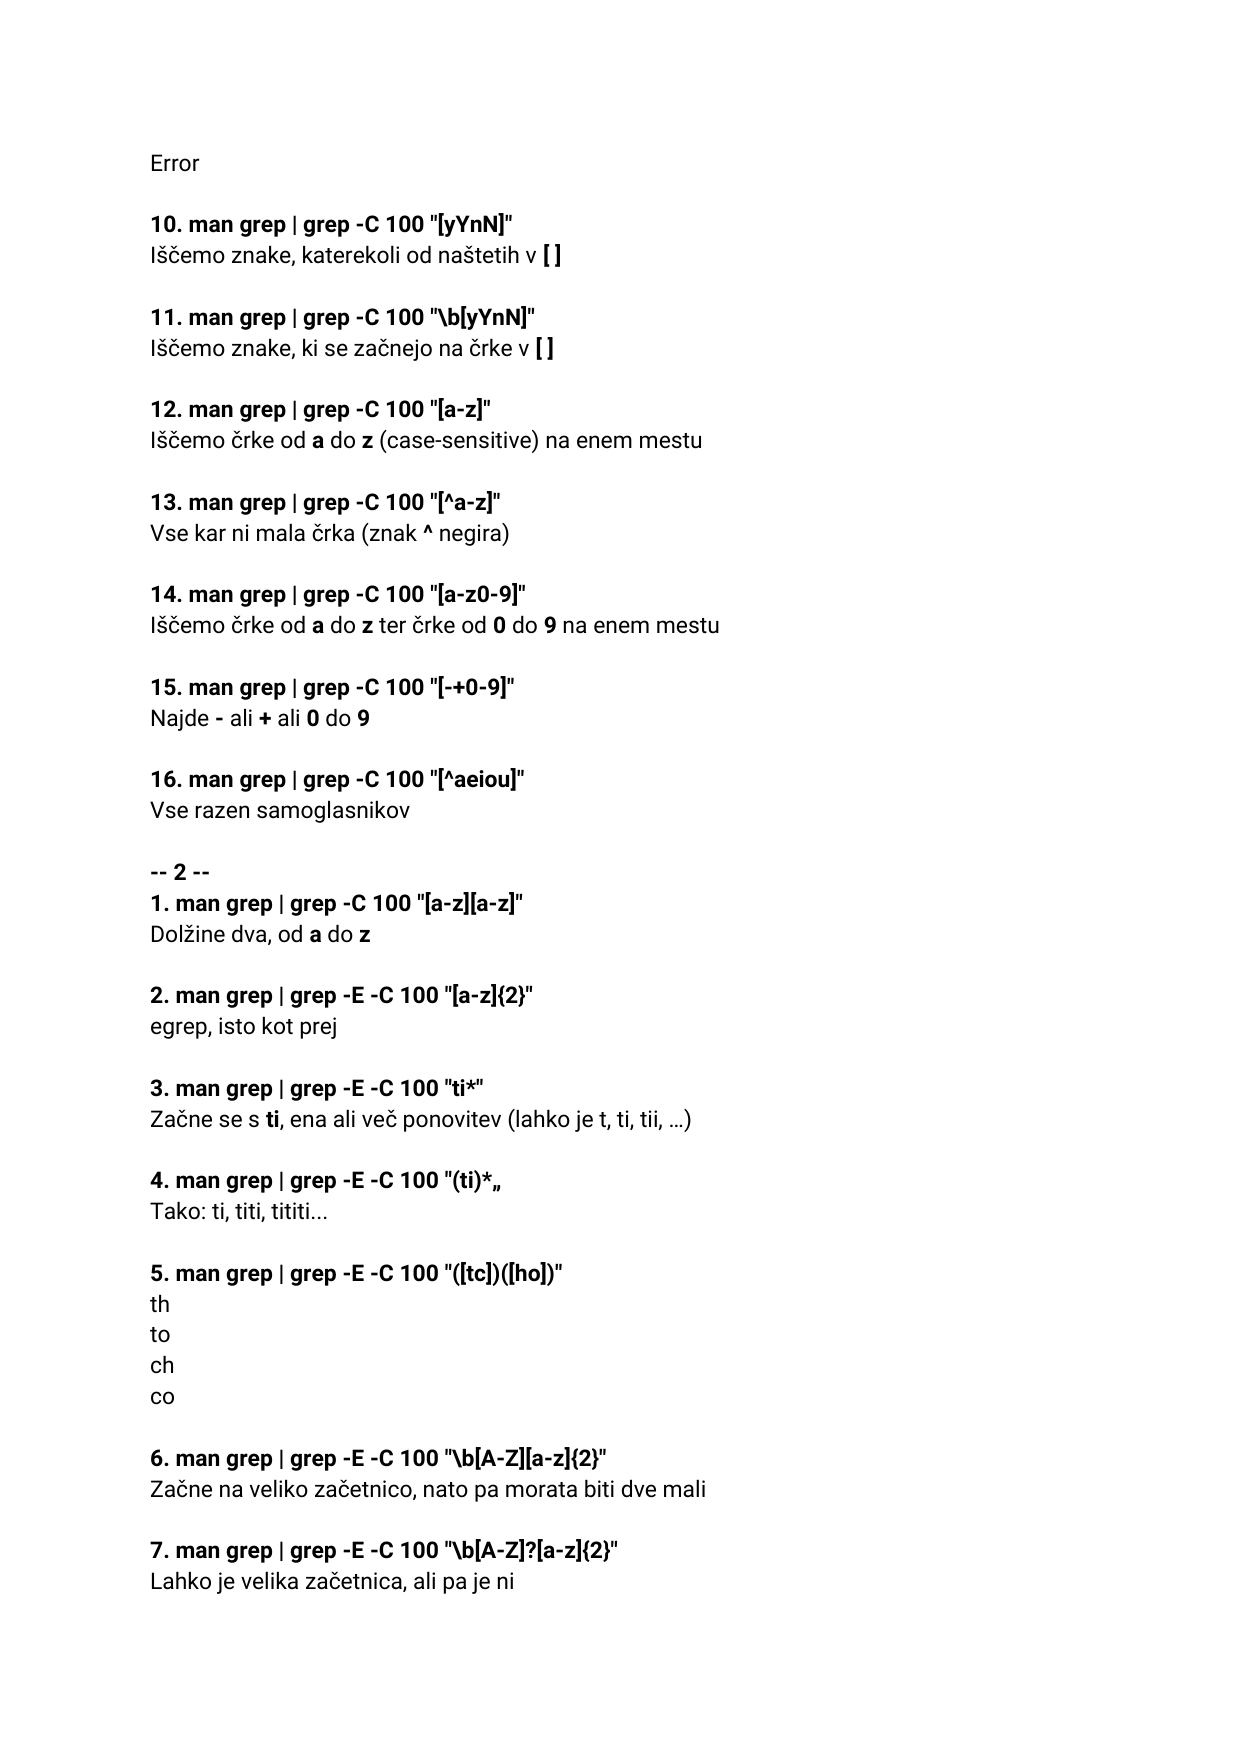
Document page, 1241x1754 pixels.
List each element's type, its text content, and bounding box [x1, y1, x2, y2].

text to [150, 1322, 1090, 1348]
text 14. man grep | grep -C 100 "[a-z0-9]" [150, 582, 1090, 608]
text 6. man grep | grep -E -C 100 "\b[A-Z][a-z]{2}" [150, 1445, 1090, 1472]
text Začne se s ti, ena ali več ponovitev (lahko je t, ti, tii, …) [150, 1106, 1090, 1133]
text 13. man grep | grep -C 100 "[^a-z]" [150, 489, 1090, 516]
text Error [150, 150, 1090, 177]
text 12. man grep | grep -C 100 "[a-z]" [150, 397, 1090, 423]
text Iščemo znake, ki se začnejo na črke v [ ] [150, 335, 1090, 362]
text Najde - ali + ali 0 do 9 [150, 705, 1090, 732]
text Iščemo črke od a do z (case-sensitive) na enem mestu [150, 427, 1090, 454]
text -- 2 -- [150, 859, 1090, 886]
text 15. man grep | grep -C 100 "[-+0-9]" [150, 674, 1090, 701]
text Iščemo črke od a do z ter črke od 0 do 9 na enem mestu [150, 612, 1090, 639]
text 5. man grep | grep -E -C 100 "([tc])([ho])" [150, 1260, 1090, 1287]
text 2. man grep | grep -E -C 100 "[a-z]{2}" [150, 982, 1090, 1009]
text Dolžine dva, od a do z [150, 921, 1090, 948]
text Vse kar ni mala črka (znak ^ negira) [150, 520, 1090, 547]
text Tako: ti, titi, tititi... [150, 1198, 1090, 1225]
text 4. man grep | grep -E -C 100 "(ti)*„ [150, 1167, 1090, 1194]
text 1. man grep | grep -C 100 "[a-z][a-z]" [150, 890, 1090, 917]
text Začne na veliko začetnico, nato pa morata biti dve mali [150, 1476, 1090, 1503]
text 3. man grep | grep -E -C 100 "ti*" [150, 1075, 1090, 1102]
text Iščemo znake, katerekoli od naštetih v [ ] [150, 242, 1090, 269]
text th [150, 1291, 1090, 1318]
text Lahko je velika začetnica, ali pa je ni [150, 1568, 1090, 1595]
text 10. man grep | grep -C 100 "[yYnN]" [150, 212, 1090, 238]
text egrep, isto kot prej [150, 1013, 1090, 1040]
text 16. man grep | grep -C 100 "[^aeiou]" [150, 767, 1090, 793]
text ch [150, 1352, 1090, 1379]
text co [150, 1383, 1090, 1410]
text 11. man grep | grep -C 100 "\b[yYnN]" [150, 304, 1090, 331]
text 7. man grep | grep -E -C 100 "\b[A-Z]?[a-z]{2}" [150, 1537, 1090, 1564]
text Vse razen samoglasnikov [150, 797, 1090, 824]
